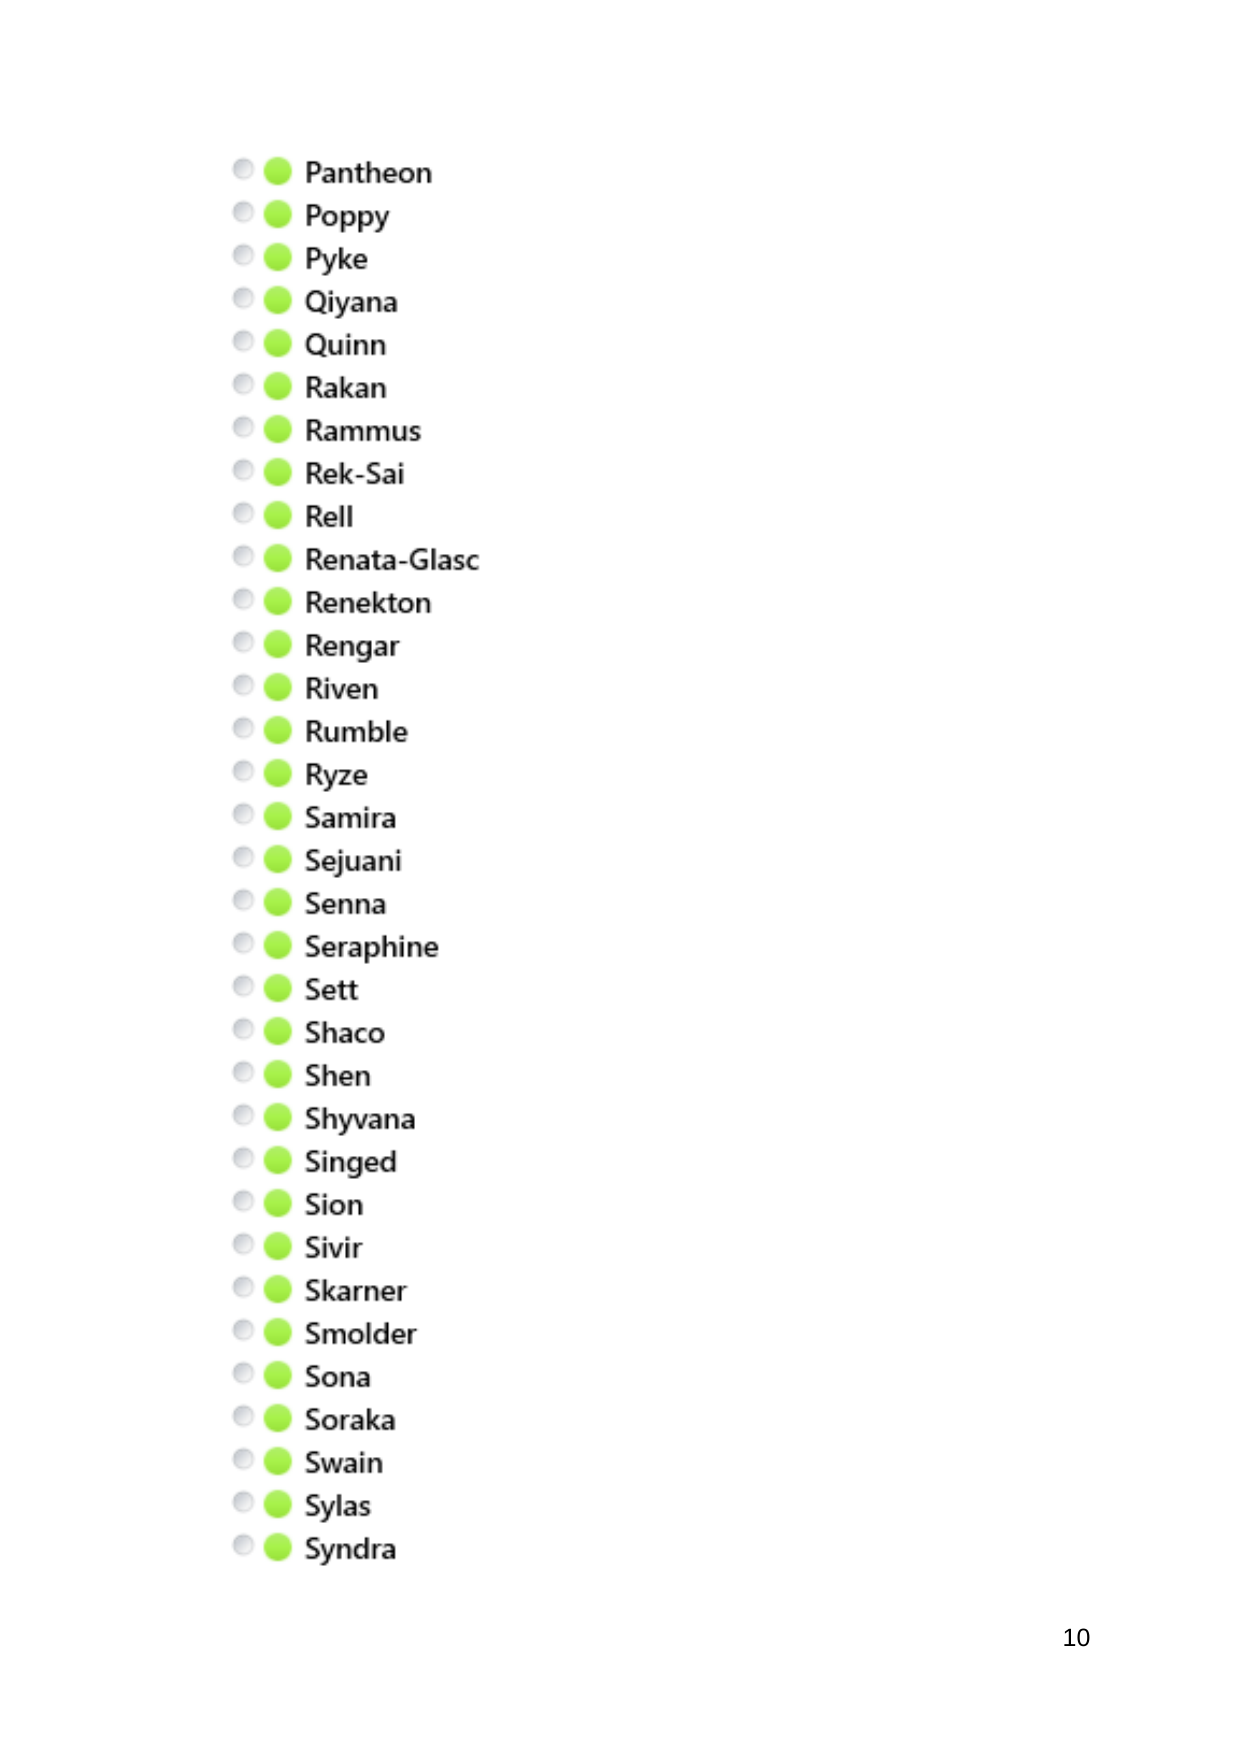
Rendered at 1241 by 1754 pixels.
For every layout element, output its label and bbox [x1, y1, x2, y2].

picture [187, 150, 1015, 1568]
